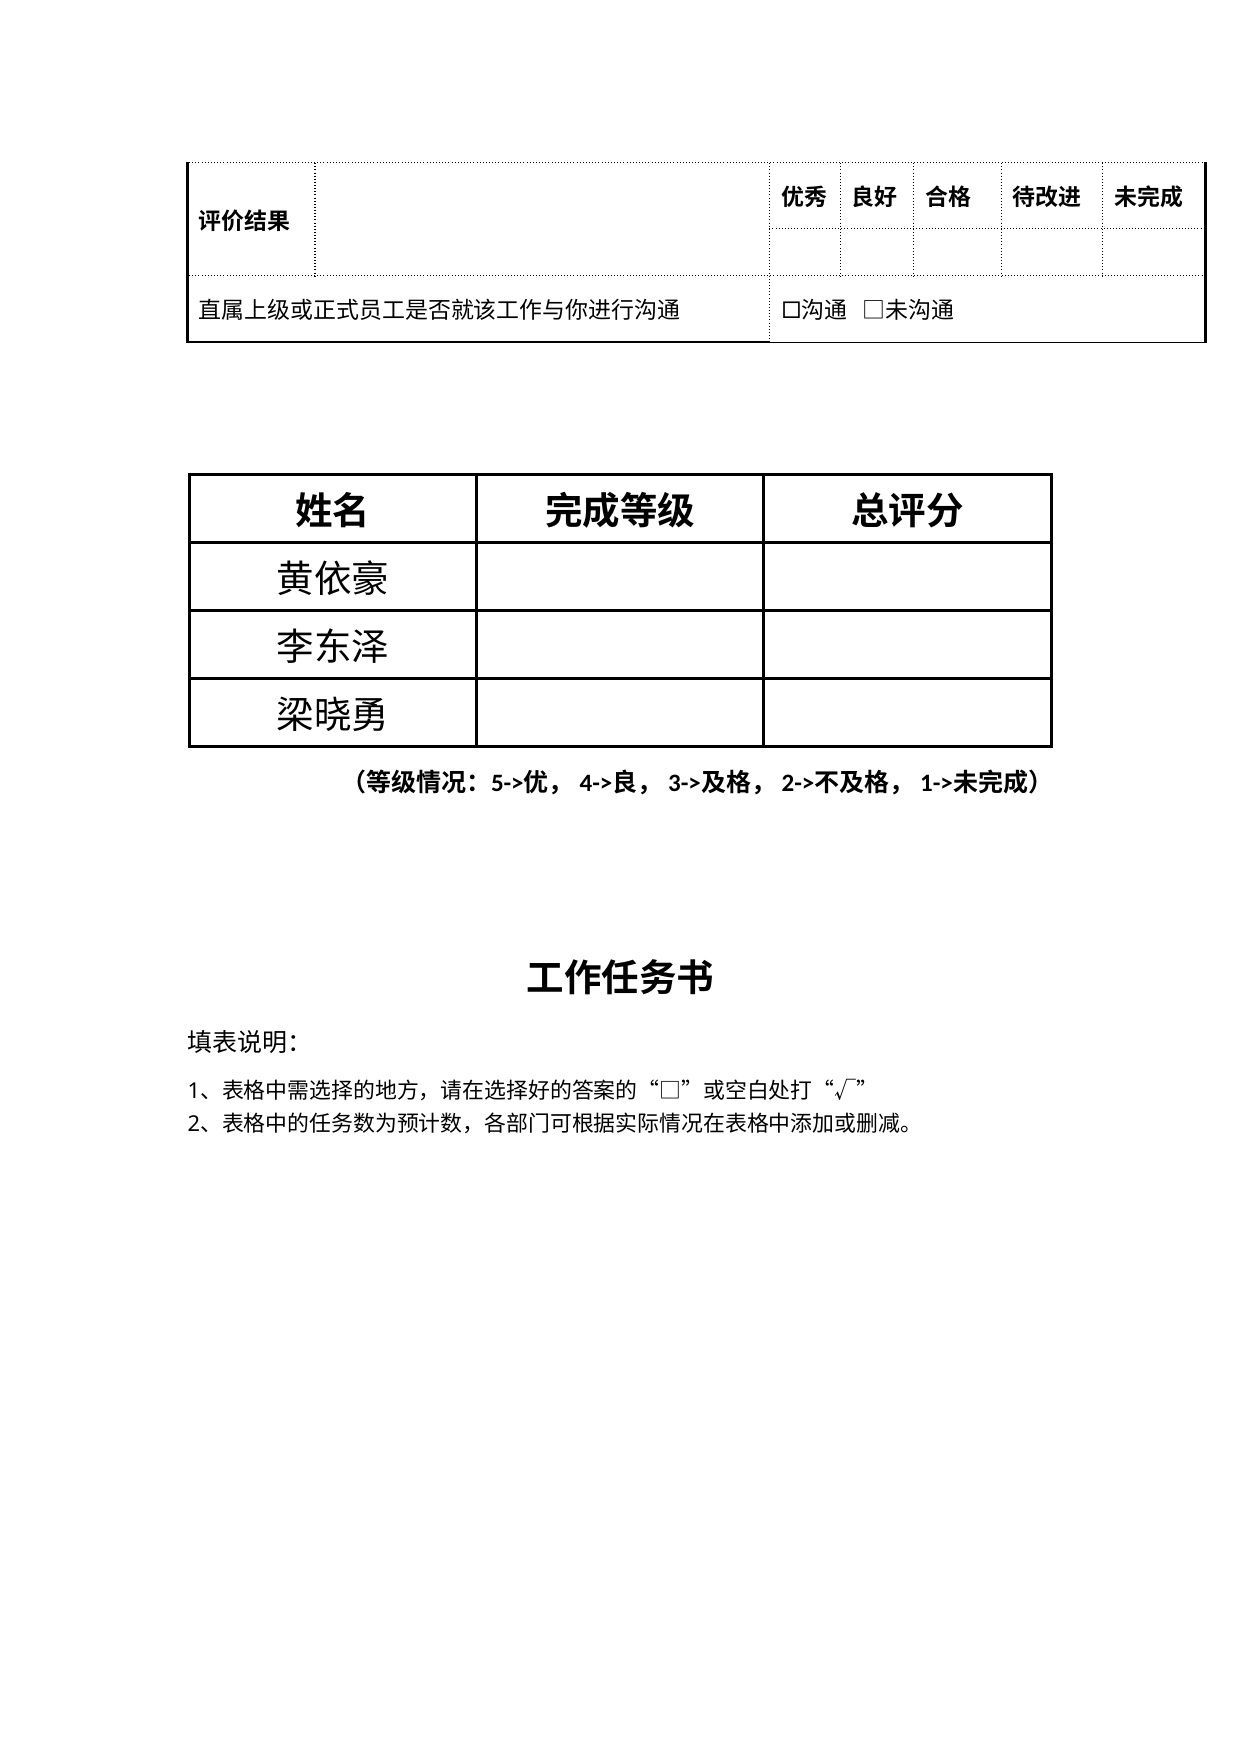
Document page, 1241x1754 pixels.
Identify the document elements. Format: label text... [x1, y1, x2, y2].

table_header 完成等级 [478, 476, 762, 541]
text 填表说明： [187, 1008, 1053, 1073]
table_cell 良好 [840, 162, 914, 228]
table_cell 合格 [914, 162, 1001, 228]
table_cell 直属上级或正式员工是否就该工作与你进行沟通 [189, 275, 770, 341]
text 2、表格中的任务数为预计数，各部门可根据实际情况在表格中添加或删减。 [187, 1106, 1053, 1138]
table_cell 未完成 [1103, 162, 1204, 228]
table_cell [1103, 228, 1204, 275]
table_cell [315, 162, 770, 275]
table_header 总评分 [765, 476, 1050, 541]
table_cell [478, 680, 762, 745]
table_cell [1001, 228, 1103, 275]
table_cell [765, 544, 1050, 609]
table_header 姓名 [191, 476, 475, 541]
table_cell [840, 228, 914, 275]
table_cell 李东泽 [191, 612, 475, 677]
text 工作任务书 [187, 943, 1053, 1008]
table_cell 沟通 □未沟通 [770, 275, 1204, 341]
table_cell 黄依豪 [191, 544, 475, 609]
table_cell [765, 680, 1050, 745]
table_cell 优秀 [770, 162, 840, 228]
table_cell [765, 612, 1050, 677]
text （等级情况：5->优， 4->良， 3->及格， 2->不及格， 1->未完成） [187, 748, 1053, 813]
table_cell 梁晓勇 [191, 680, 475, 745]
table_cell [770, 228, 840, 275]
table_cell [478, 612, 762, 677]
table_cell [478, 544, 762, 609]
table_cell [914, 228, 1001, 275]
table_cell 待改进 [1001, 162, 1103, 228]
text 1、表格中需选择的地方，请在选择好的答案的“□”或空白处打“√” [187, 1073, 1053, 1106]
table_cell 评价结果 [189, 162, 315, 275]
